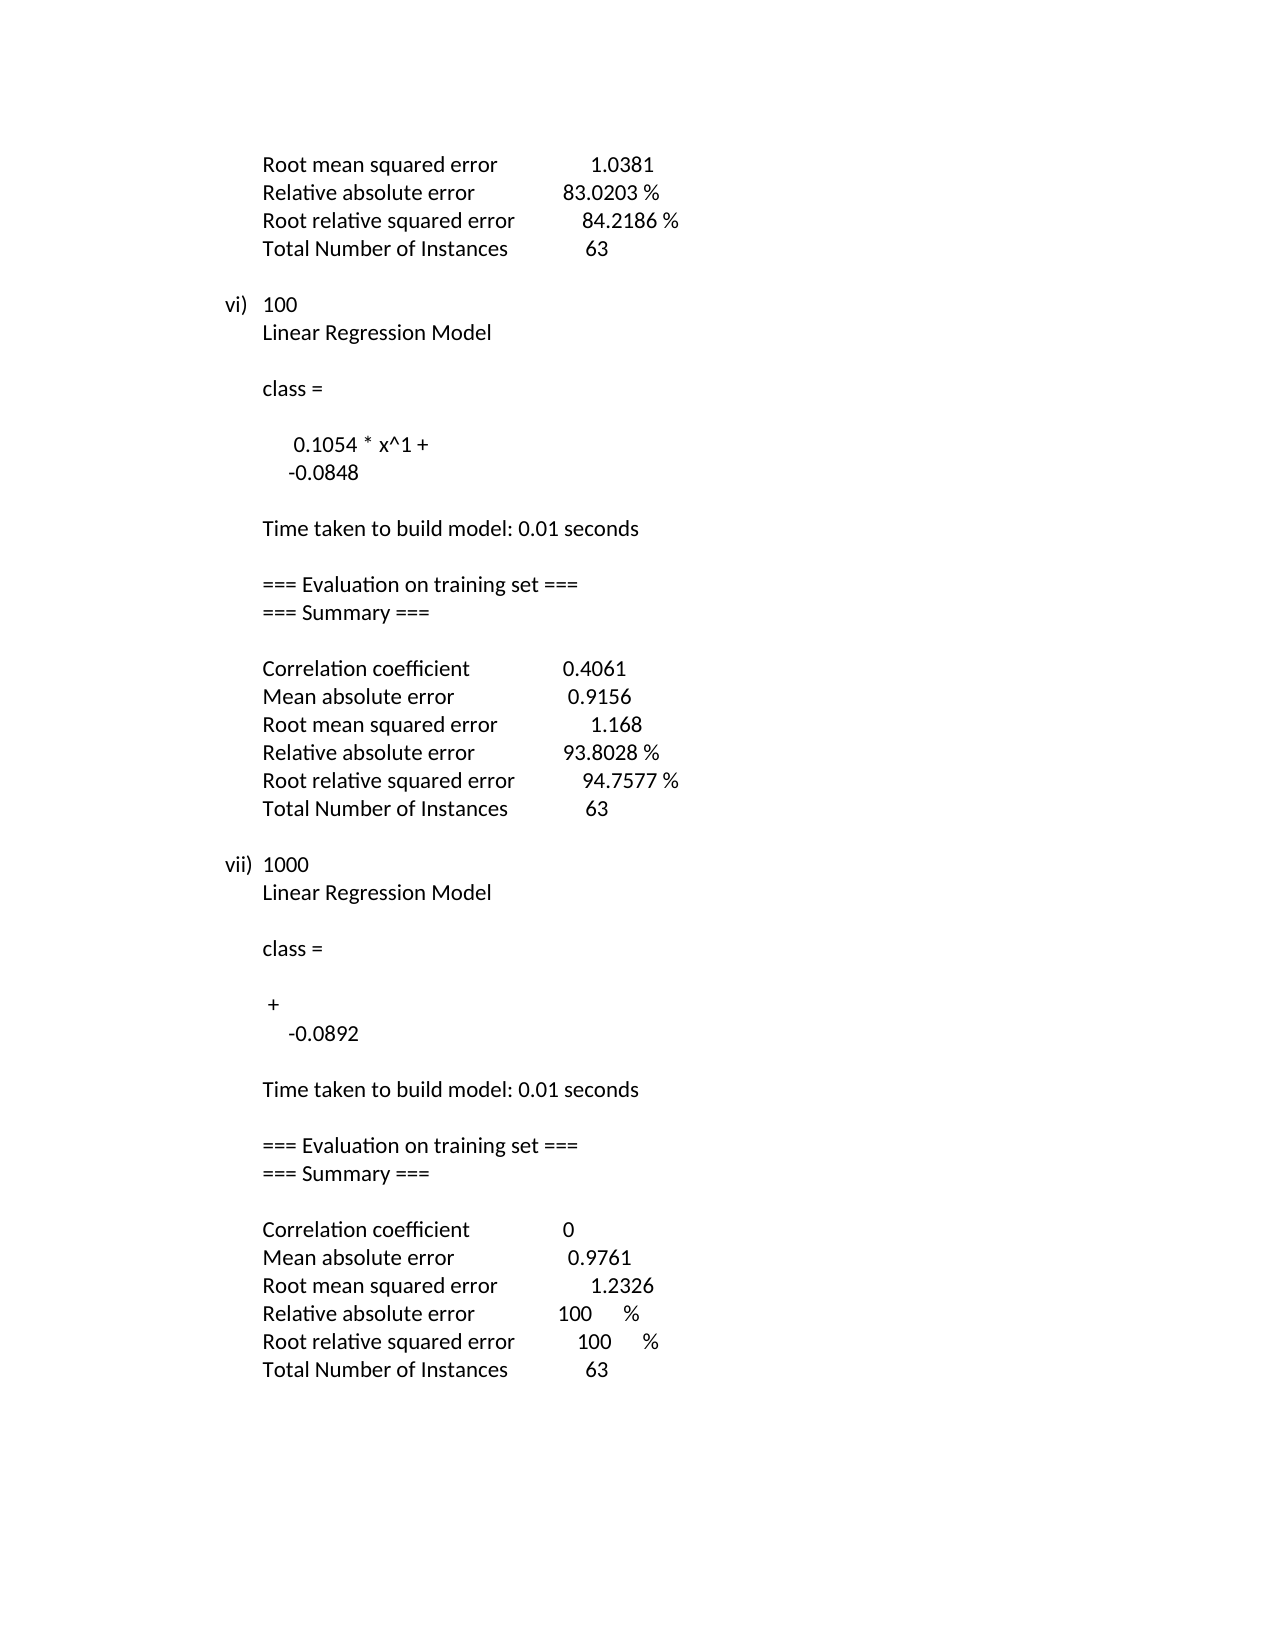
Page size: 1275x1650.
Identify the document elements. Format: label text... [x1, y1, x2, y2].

list === Evaluation on training set === [262, 1131, 1125, 1159]
list Root relative squared error 84.2186 % [262, 206, 1125, 234]
list Total Number of Instances 63 [262, 794, 1125, 822]
list class = [262, 374, 1125, 402]
list Relative absolute error 83.0203 % [262, 178, 1125, 206]
list Root mean squared error 1.0381 [262, 150, 1125, 178]
list Total Number of Instances 63 [262, 1355, 1125, 1383]
list Correlation coefficient 0 [262, 1215, 1125, 1243]
list Relative absolute error 93.8028 % [262, 738, 1125, 766]
list Root relative squared error 94.7577 % [262, 766, 1125, 794]
list Root mean squared error 1.168 [262, 710, 1125, 738]
list -0.0848 [262, 458, 1125, 486]
list Mean absolute error 0.9761 [262, 1243, 1125, 1271]
list 0.1054 * x^1 + [262, 430, 1125, 458]
list class = [262, 934, 1125, 963]
list 1000 [225, 851, 1125, 878]
list Total Number of Instances 63 [262, 234, 1125, 262]
list === Summary === [262, 1159, 1125, 1187]
list -0.0892 [262, 1019, 1125, 1047]
list Linear Regression Model [262, 318, 1125, 346]
list 100 [225, 290, 1125, 318]
list Root mean squared error 1.2326 [262, 1271, 1125, 1299]
list Root relative squared error 100 % [262, 1327, 1125, 1355]
list Correlation coefficient 0.4061 [262, 654, 1125, 682]
list Time taken to build model: 0.01 seconds [262, 1075, 1125, 1103]
list === Summary === [262, 598, 1125, 626]
list Mean absolute error 0.9156 [262, 682, 1125, 710]
list Time taken to build model: 0.01 seconds [262, 514, 1125, 542]
list Relative absolute error 100 % [262, 1299, 1125, 1327]
list + [262, 991, 1125, 1019]
list === Evaluation on training set === [262, 570, 1125, 598]
list Linear Regression Model [262, 878, 1125, 907]
